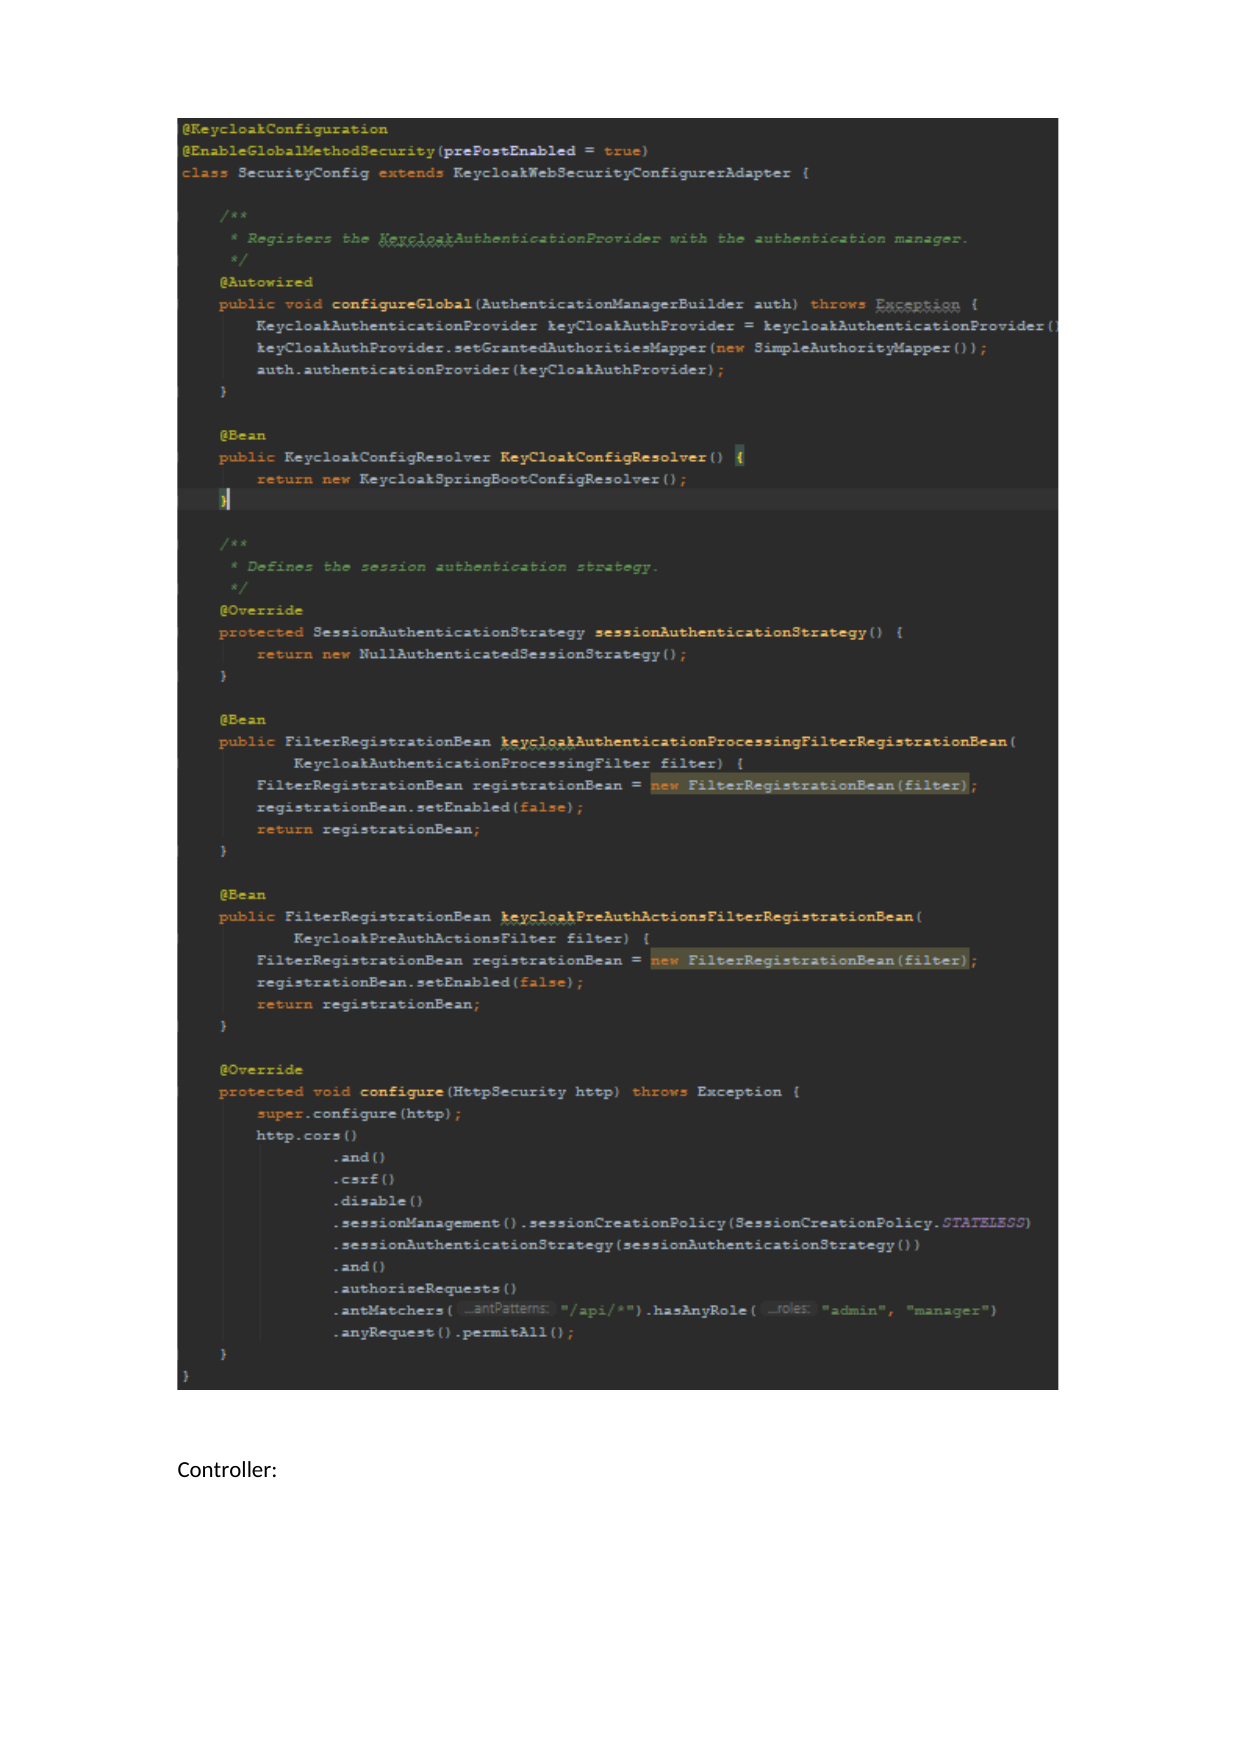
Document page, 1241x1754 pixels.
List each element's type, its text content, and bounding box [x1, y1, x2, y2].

picture [177, 118, 1059, 1390]
text Controller: [177, 1456, 1152, 1483]
